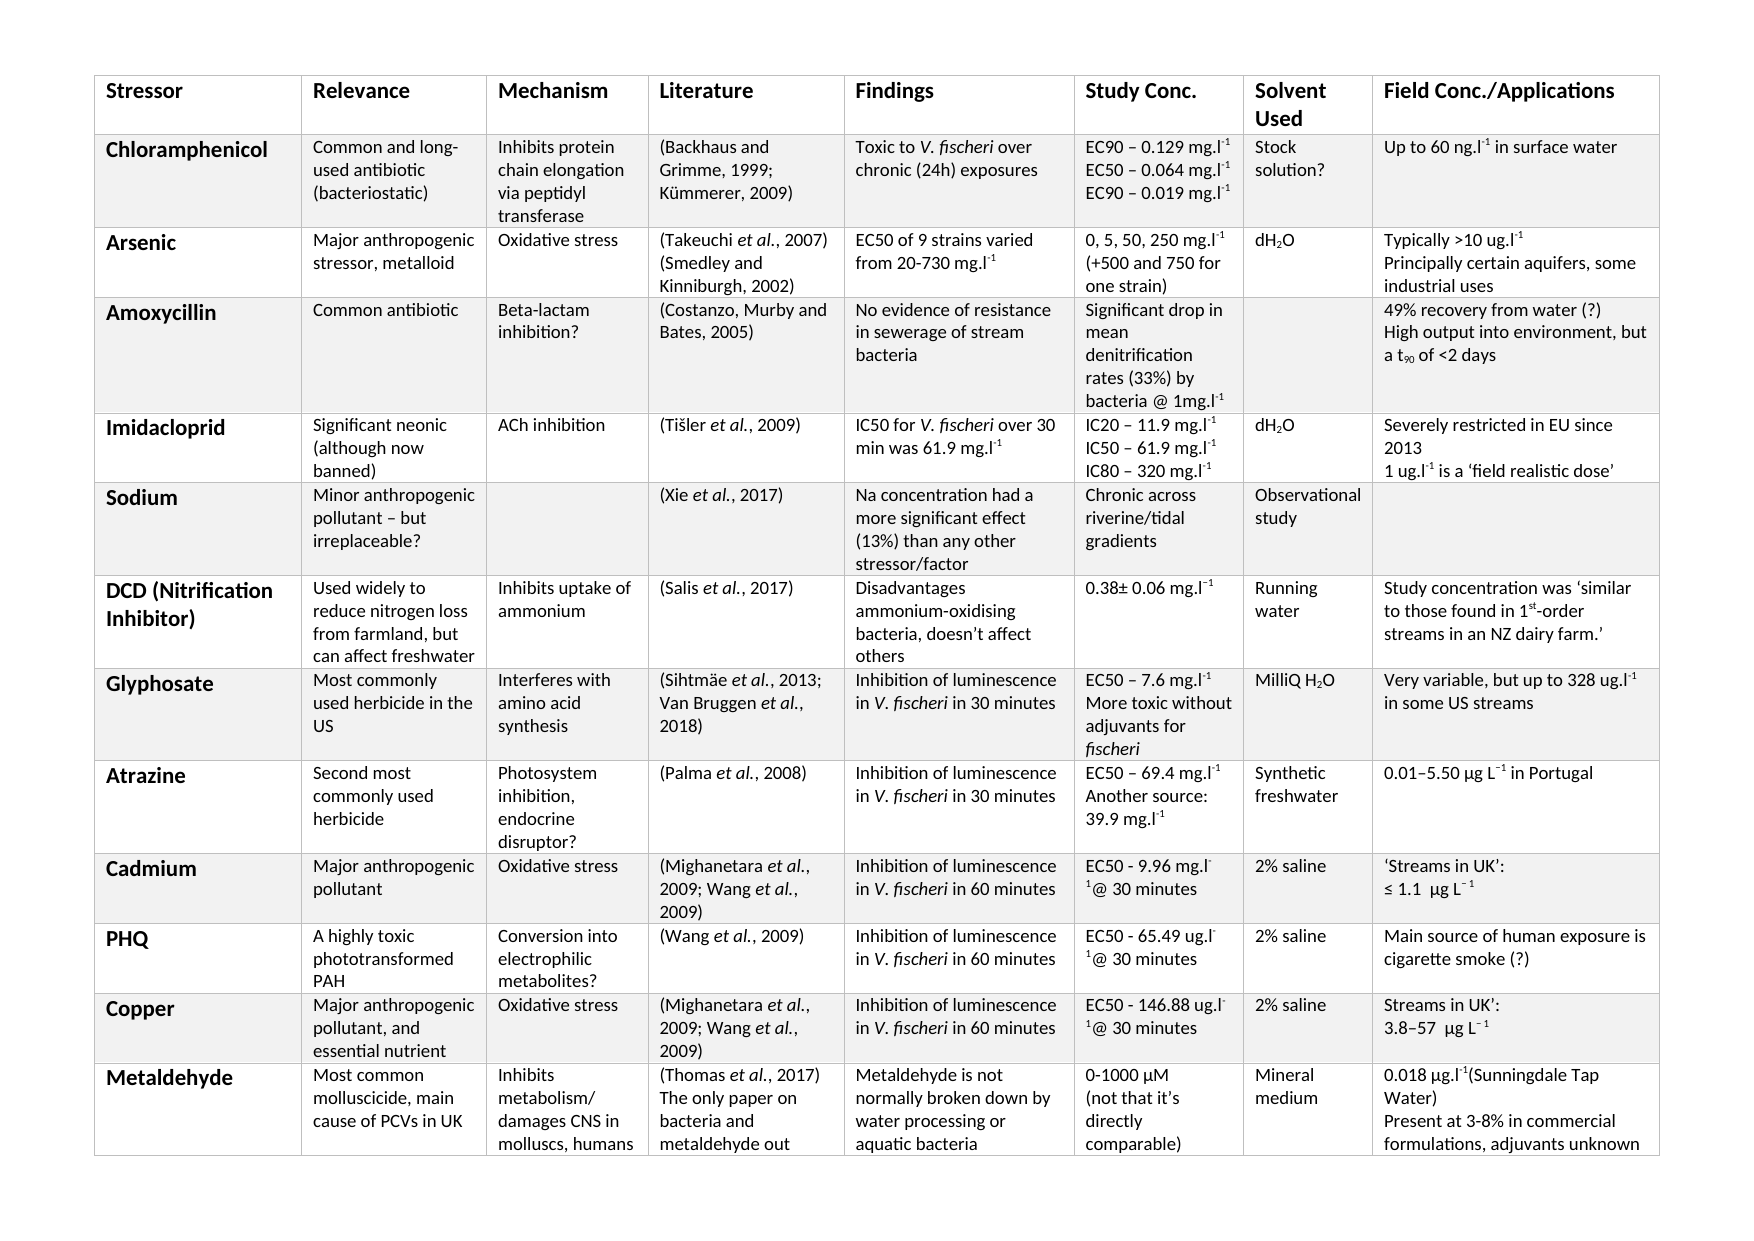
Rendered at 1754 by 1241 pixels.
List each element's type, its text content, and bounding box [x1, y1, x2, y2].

table_cell Oxidative stress [487, 854, 648, 923]
table_cell (Xie et al., 2017) [649, 483, 844, 575]
table_cell Significant drop in mean denitrification rates (33%) by bacteria @ 1mg.l-1 [1075, 298, 1243, 412]
table_cell (Sihtmäe et al., 2013; Van Bruggen et al., 2018) [649, 669, 844, 760]
table_cell PHQ [95, 924, 301, 993]
table_cell Amoxycillin [95, 298, 301, 412]
table_cell 49% recovery from water (?) High output into environment, but a t90 of <2 days [1373, 298, 1659, 412]
table_cell Oxidative stress [487, 228, 648, 297]
table_cell 2% saline [1244, 854, 1372, 923]
table_cell Glyphosate [95, 669, 301, 760]
table_cell Beta-lactam inhibition? [487, 298, 648, 412]
table_header Field Conc./Applications [1373, 76, 1659, 134]
table_cell Inhibition of luminescence in V. fischeri in 30 minutes [845, 669, 1074, 760]
table_cell Synthetic freshwater [1244, 761, 1372, 853]
table_cell Inhibition of luminescence in V. fischeri in 30 minutes [845, 761, 1074, 853]
table_cell Up to 60 ng.l-1 in surface water [1373, 135, 1659, 227]
table_cell Cadmium [95, 854, 301, 923]
table_cell EC50 of 9 strains varied from 20-730 mg.l-1 [845, 228, 1074, 297]
table_cell Major anthropogenic pollutant [302, 854, 486, 923]
table_cell Main source of human exposure is cigarette smoke (?) [1373, 924, 1659, 993]
table_cell (Mighanetara et al., 2009; Wang et al., 2009) [649, 854, 844, 923]
table_cell Inhibits uptake of ammonium [487, 576, 648, 668]
table_cell Most commonly used herbicide in the US [302, 669, 486, 760]
table_cell Running water [1244, 576, 1372, 668]
table_cell EC50 - 65.49 ug.l-1@ 30 minutes [1075, 924, 1243, 993]
table_header Relevance [302, 76, 486, 134]
table_cell Common antibiotic [302, 298, 486, 412]
table_cell Chronic across riverine/tidal gradients [1075, 483, 1243, 575]
table_cell Streams in UK’: 3.8–57 μg L− 1 [1373, 994, 1659, 1062]
table_cell No evidence of resistance in sewerage of stream bacteria [845, 298, 1074, 412]
table_header Mechanism [487, 76, 648, 134]
table_cell Conversion into electrophilic metabolites? [487, 924, 648, 993]
table_cell Inhibition of luminescence in V. fischeri in 60 minutes [845, 924, 1074, 993]
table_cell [845, 1064, 1074, 1155]
table_header Stressor [95, 76, 301, 134]
table_cell Significant neonic (although now banned) [302, 414, 486, 482]
table_cell Inhibition of luminescence in V. fischeri in 60 minutes [845, 854, 1074, 923]
table_cell (Palma et al., 2008) [649, 761, 844, 853]
table_cell IC20 – 11.9 mg.l-1 IC50 – 61.9 mg.l-1 IC80 – 320 mg.l-1 [1075, 414, 1243, 482]
table_cell Na concentration had a more significant effect (13%) than any other stressor/factor [845, 483, 1074, 575]
table_cell (Takeuchi et al., 2007) (Smedley and Kinniburgh, 2002) [649, 228, 844, 297]
table_cell EC50 – 7.6 mg.l-1 More toxic without adjuvants for fischeri [1075, 669, 1243, 760]
table_cell Observational study [1244, 483, 1372, 575]
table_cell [649, 1064, 844, 1155]
table_header Literature [649, 76, 844, 134]
table_cell Minor anthropogenic pollutant – but irreplaceable? [302, 483, 486, 575]
table_cell (Wang et al., 2009) [649, 924, 844, 993]
table_cell (Costanzo, Murby and Bates, 2005) [649, 298, 844, 412]
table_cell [487, 1064, 648, 1155]
table_header Solvent Used [1244, 76, 1372, 134]
table_cell IC50 for V. fischeri over 30 min was 61.9 mg.l-1 [845, 414, 1074, 482]
table_cell [487, 483, 648, 575]
table_cell 0, 5, 50, 250 mg.l-1 (+500 and 750 for one strain) [1075, 228, 1243, 297]
table_cell DCD (Nitrification Inhibitor) [95, 576, 301, 668]
table_cell Interferes with amino acid synthesis [487, 669, 648, 760]
table_cell Stock solution? [1244, 135, 1372, 227]
table_cell 0.38± 0.06 mg.l−1 [1075, 576, 1243, 668]
table_cell 2% saline [1244, 994, 1372, 1062]
table_cell (Mighanetara et al., 2009; Wang et al., 2009) [649, 994, 844, 1062]
table_cell Toxic to V. fischeri over chronic (24h) exposures [845, 135, 1074, 227]
table_cell Major anthropogenic stressor, metalloid [302, 228, 486, 297]
table_cell 0.01–5.50 μg L−1 in Portugal [1373, 761, 1659, 853]
table_cell [1373, 483, 1659, 575]
table_cell A highly toxic phototransformed PAH [302, 924, 486, 993]
table_cell Mineral medium [1244, 1064, 1372, 1155]
table_cell Metaldehyde [95, 1064, 301, 1155]
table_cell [302, 1064, 486, 1155]
table_cell Disadvantages ammonium-oxidising bacteria, doesn’t affect others [845, 576, 1074, 668]
table_cell EC50 - 9.96 mg.l-1@ 30 minutes [1075, 854, 1243, 923]
table_cell Imidacloprid [95, 414, 301, 482]
table_header Study Conc. [1075, 76, 1243, 134]
table_cell (Tišler et al., 2009) [649, 414, 844, 482]
table_cell Arsenic [95, 228, 301, 297]
table_cell EC50 - 146.88 ug.l-1@ 30 minutes [1075, 994, 1243, 1062]
table_cell Photosystem inhibition, endocrine disruptor? [487, 761, 648, 853]
table_cell Study concentration was ‘similar to those found in 1st-order streams in an NZ dairy farm.’ [1373, 576, 1659, 668]
table_cell Common and long-used antibiotic (bacteriostatic) [302, 135, 486, 227]
table_cell EC90 – 0.129 mg.l-1 EC50 – 0.064 mg.l-1 EC90 – 0.019 mg.l-1 [1075, 135, 1243, 227]
table_header Findings [845, 76, 1074, 134]
table_cell dH2O [1244, 414, 1372, 482]
table_cell dH2O [1244, 228, 1372, 297]
table_cell Chloramphenicol [95, 135, 301, 227]
table_cell Inhibition of luminescence in V. fischeri in 60 minutes [845, 994, 1074, 1062]
table_cell Inhibits protein chain elongation via peptidyl transferase [487, 135, 648, 227]
table_cell Second most commonly used herbicide [302, 761, 486, 853]
table_cell Atrazine [95, 761, 301, 853]
table_cell ACh inhibition [487, 414, 648, 482]
table_cell Oxidative stress [487, 994, 648, 1062]
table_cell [1075, 1064, 1243, 1155]
table_cell Major anthropogenic pollutant, and essential nutrient [302, 994, 486, 1062]
table_cell (Backhaus and Grimme, 1999; Kümmerer, 2009) [649, 135, 844, 227]
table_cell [1373, 1064, 1659, 1155]
table_cell Sodium [95, 483, 301, 575]
table_cell (Salis et al., 2017) [649, 576, 844, 668]
table_cell Severely restricted in EU since 2013 1 ug.l-1 is a ‘field realistic dose’ [1373, 414, 1659, 482]
table_cell Used widely to reduce nitrogen loss from farmland, but can affect freshwater [302, 576, 486, 668]
table_cell Typically >10 ug.l-1 Principally certain aquifers, some industrial uses [1373, 228, 1659, 297]
table_cell MilliQ H2O [1244, 669, 1372, 760]
table_cell ‘Streams in UK’: ≤ 1.1 μg L− 1 [1373, 854, 1659, 923]
table_cell [1244, 298, 1372, 412]
table_cell Copper [95, 994, 301, 1062]
table_cell EC50 – 69.4 mg.l-1 Another source: 39.9 mg.l-1 [1075, 761, 1243, 853]
table_cell Very variable, but up to 328 ug.l-1 in some US streams [1373, 669, 1659, 760]
table_cell 2% saline [1244, 924, 1372, 993]
